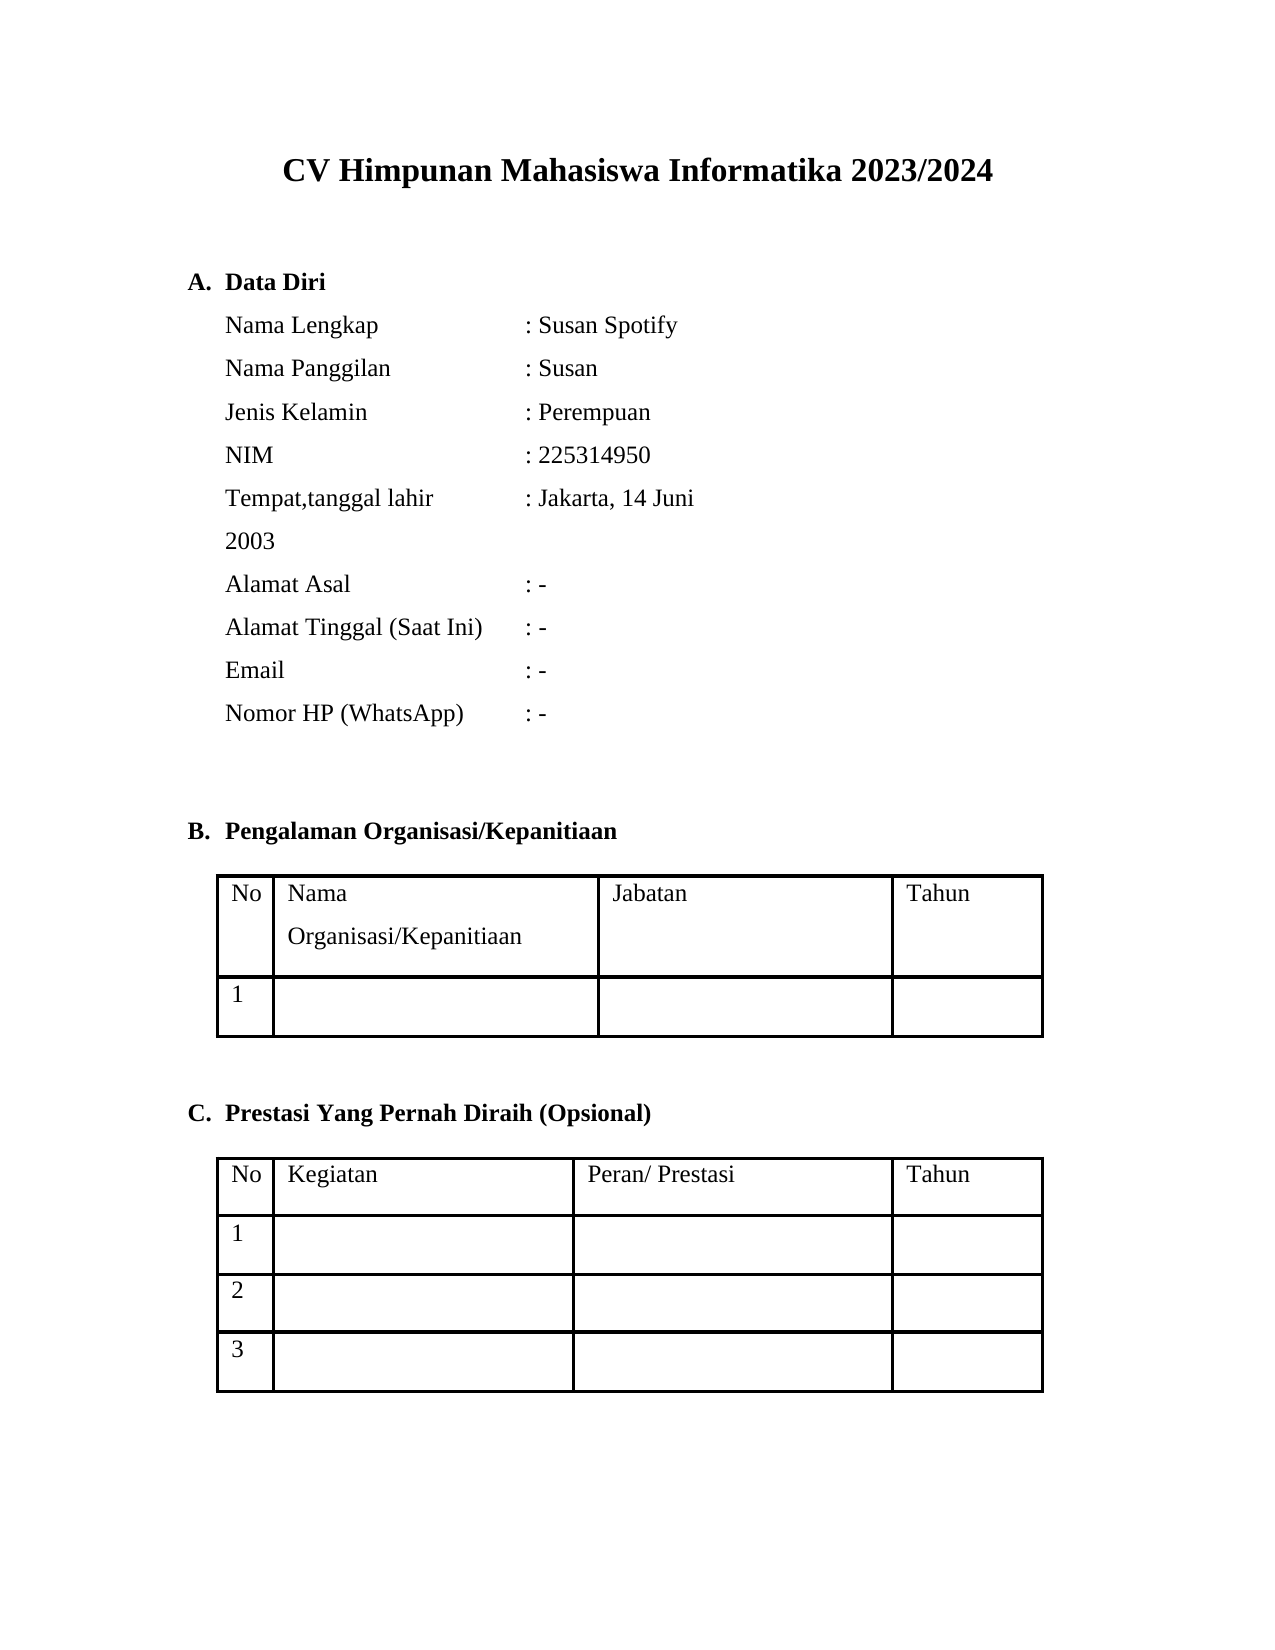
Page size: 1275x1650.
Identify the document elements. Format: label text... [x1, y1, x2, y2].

table_cell [894, 979, 1041, 1035]
table_header Tahun [894, 878, 1041, 975]
table_cell 1 [219, 979, 272, 1035]
subtitle Data Diri [187, 267, 1137, 296]
table_cell [575, 1334, 891, 1390]
table_header Kegiatan [275, 1160, 572, 1214]
table_cell [575, 1276, 891, 1330]
table_cell [894, 1217, 1041, 1273]
title CV Himpunan Mahasiswa Informatika 2023/2024 [281, 150, 994, 188]
table_header Peran/ Prestasi [575, 1160, 891, 1214]
table_cell [600, 979, 891, 1035]
table_cell 1 [219, 1217, 272, 1273]
table_header No [219, 878, 272, 975]
table_header Jabatan [600, 878, 891, 975]
table_cell [275, 1217, 572, 1273]
table_cell [575, 1217, 891, 1273]
table_header Nama Organisasi/Kepanitiaan [275, 878, 597, 975]
list Prestasi Yang Pernah Diraih (Opsional) [187, 1098, 1137, 1126]
table_cell [275, 1276, 572, 1330]
table_cell 3 [219, 1334, 272, 1390]
table_cell [894, 1276, 1041, 1330]
table_header Tahun [894, 1160, 1041, 1214]
table_cell [275, 1334, 572, 1390]
text Nama Lengkap : Susan Spotify Nama Panggilan : Susan Jenis Kelamin : Perempuan NIM : 225314950 Tempat,tanggal lahir : Jakarta, 14 Juni 2003 Alamat Asal : - Alamat Tinggal (Saat Ini) : - Email : - Nomor HP (WhatsApp) : - [225, 310, 742, 727]
subtitle Pengalaman Organisasi/Kepanitiaan [187, 816, 1137, 845]
table_cell [894, 1334, 1041, 1390]
table_cell 2 [219, 1276, 272, 1330]
table_header No [219, 1160, 272, 1214]
table_cell [275, 979, 597, 1035]
